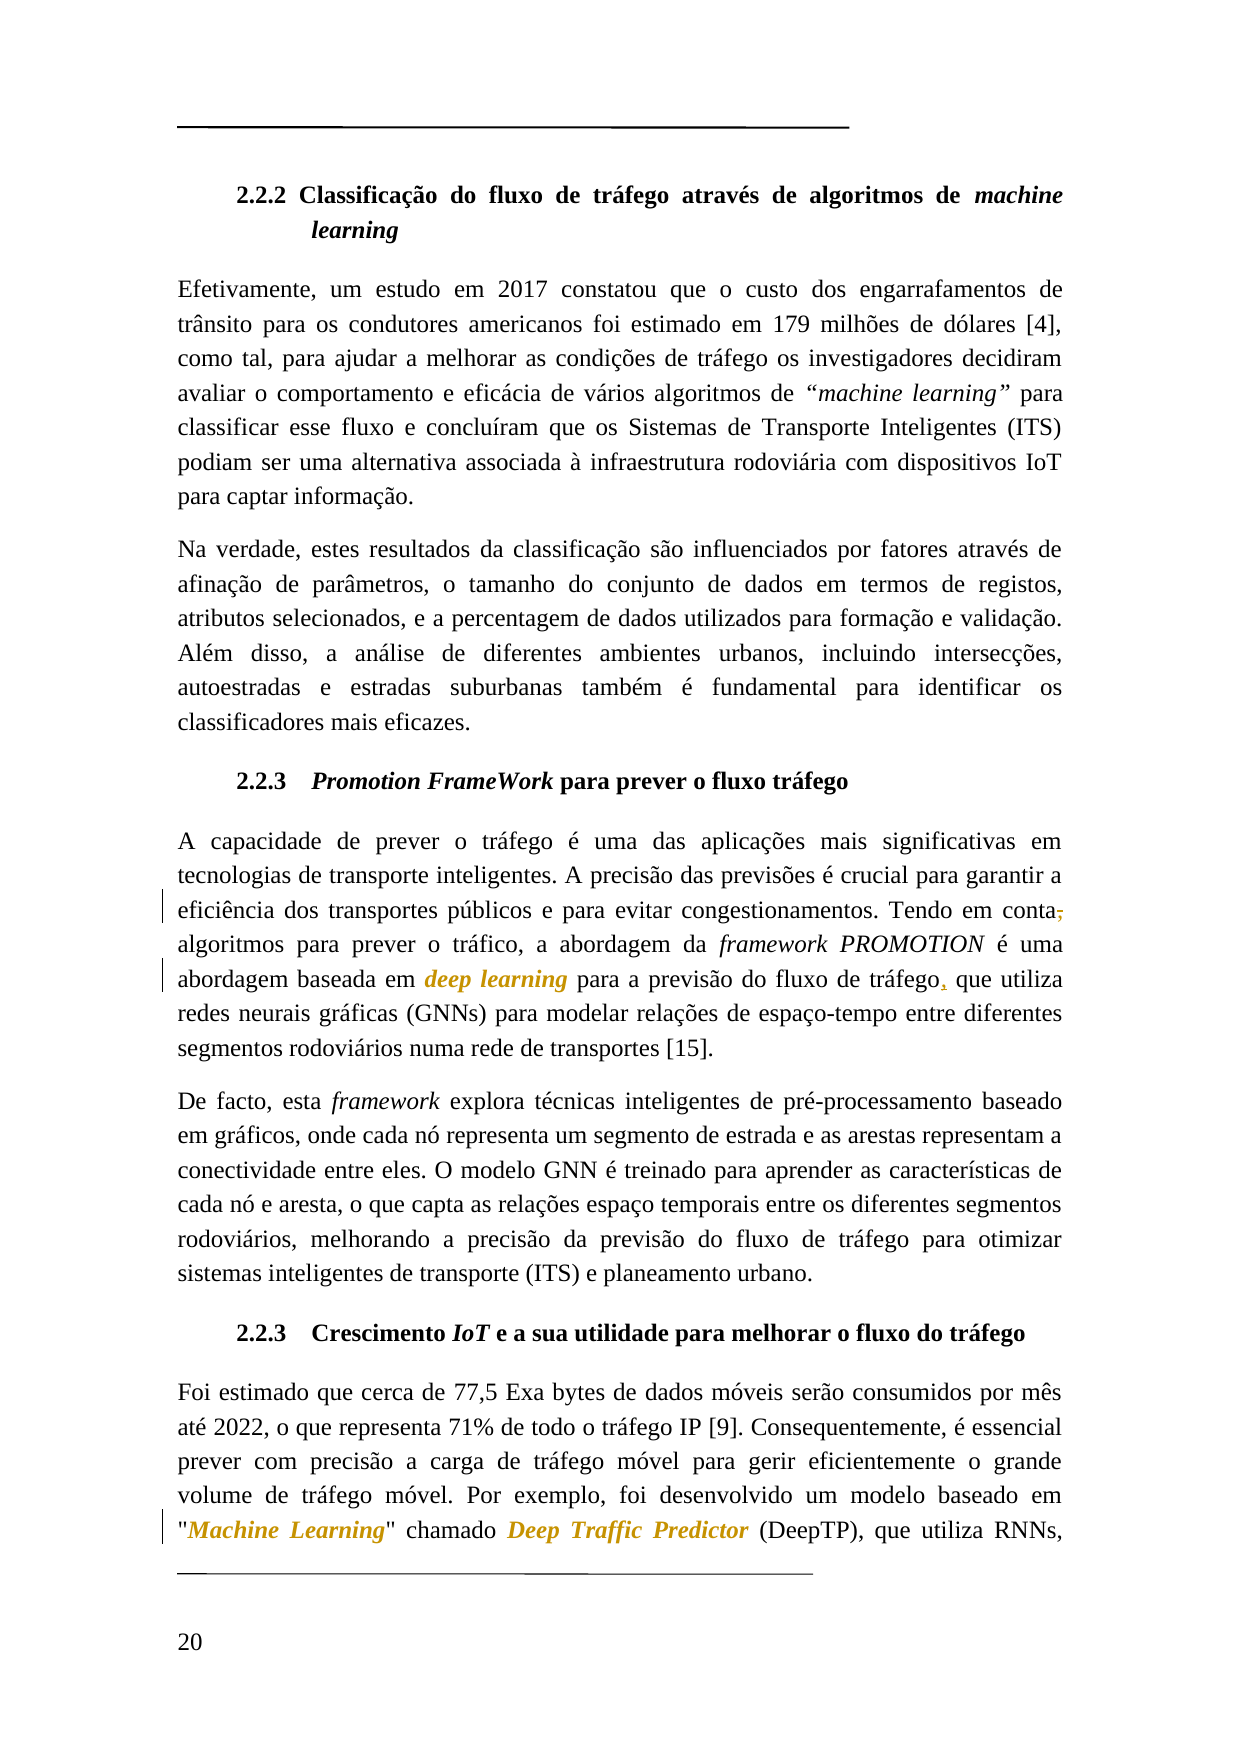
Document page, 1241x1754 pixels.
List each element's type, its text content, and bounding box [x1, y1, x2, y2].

subtitle Promotion FrameWork para prever o fluxo tráfego [236, 766, 1063, 795]
subtitle Crescimento IoT e a sua utilidade para melhorar o fluxo do tráfego [236, 1318, 1063, 1346]
subtitle 2.2.2 Classificação do fluxo de tráfego através de algoritmos de machine learning [236, 180, 1063, 243]
text Na verdade, estes resultados da classificação são influenciados por fatores através de afinação de parâmetros, o tamanho do conjunto de dados em termos de registos, atributos selecionados, e a percentagem de dados utilizados para formação e validação. Além disso, a análise de diferentes ambientes urbanos, incluindo intersecções, autoestradas e estradas suburbanas também é fundamental para identificar os classificadores mais eficazes. [177, 534, 1063, 736]
text A capacidade de prever o tráfego é uma das aplicações mais significativas em tecnologias de transporte inteligentes. A precisão das previsões é crucial para garantir a eficiência dos transportes públicos e para evitar congestionamentos. Tendo em conta algoritmos para prever o tráfico, a abordagem da framework PROMOTION é uma abordagem baseada em deep learning para a previsão do fluxo de tráfego que utiliza redes neurais gráficas (GNNs) para modelar relações de espaço-tempo entre diferentes segmentos rodoviários numa rede de transportes [15]. [177, 826, 1063, 1061]
text De facto, esta framework explora técnicas inteligentes de pré-processamento baseado em gráficos, onde cada nó representa um segmento de estrada e as arestas representam a conectividade entre eles. O modelo GNN é treinado para aprender as características de cada nó e aresta, o que capta as relações espaço temporais entre os diferentes segmentos rodoviários, melhorando a precisão da previsão do fluxo de tráfego para otimizar sistemas inteligentes de transporte (ITS) e planeamento urbano. [177, 1086, 1063, 1287]
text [177, 1377, 1063, 1544]
text Efetivamente, um estudo em 2017 constatou que o custo dos engarrafamentos de trânsito para os condutores americanos foi estimado em 179 milhões de dólares [4], como tal, para ajudar a melhorar as condições de tráfego os investigadores decidiram avaliar o comportamento e eficácia de vários algoritmos de “machine learning” para classificar esse fluxo e concluíram que os Sistemas de Transporte Inteligentes (ITS) podiam ser uma alternativa associada à infraestrutura rodoviária com dispositivos IoT para captar informação. [177, 274, 1063, 510]
